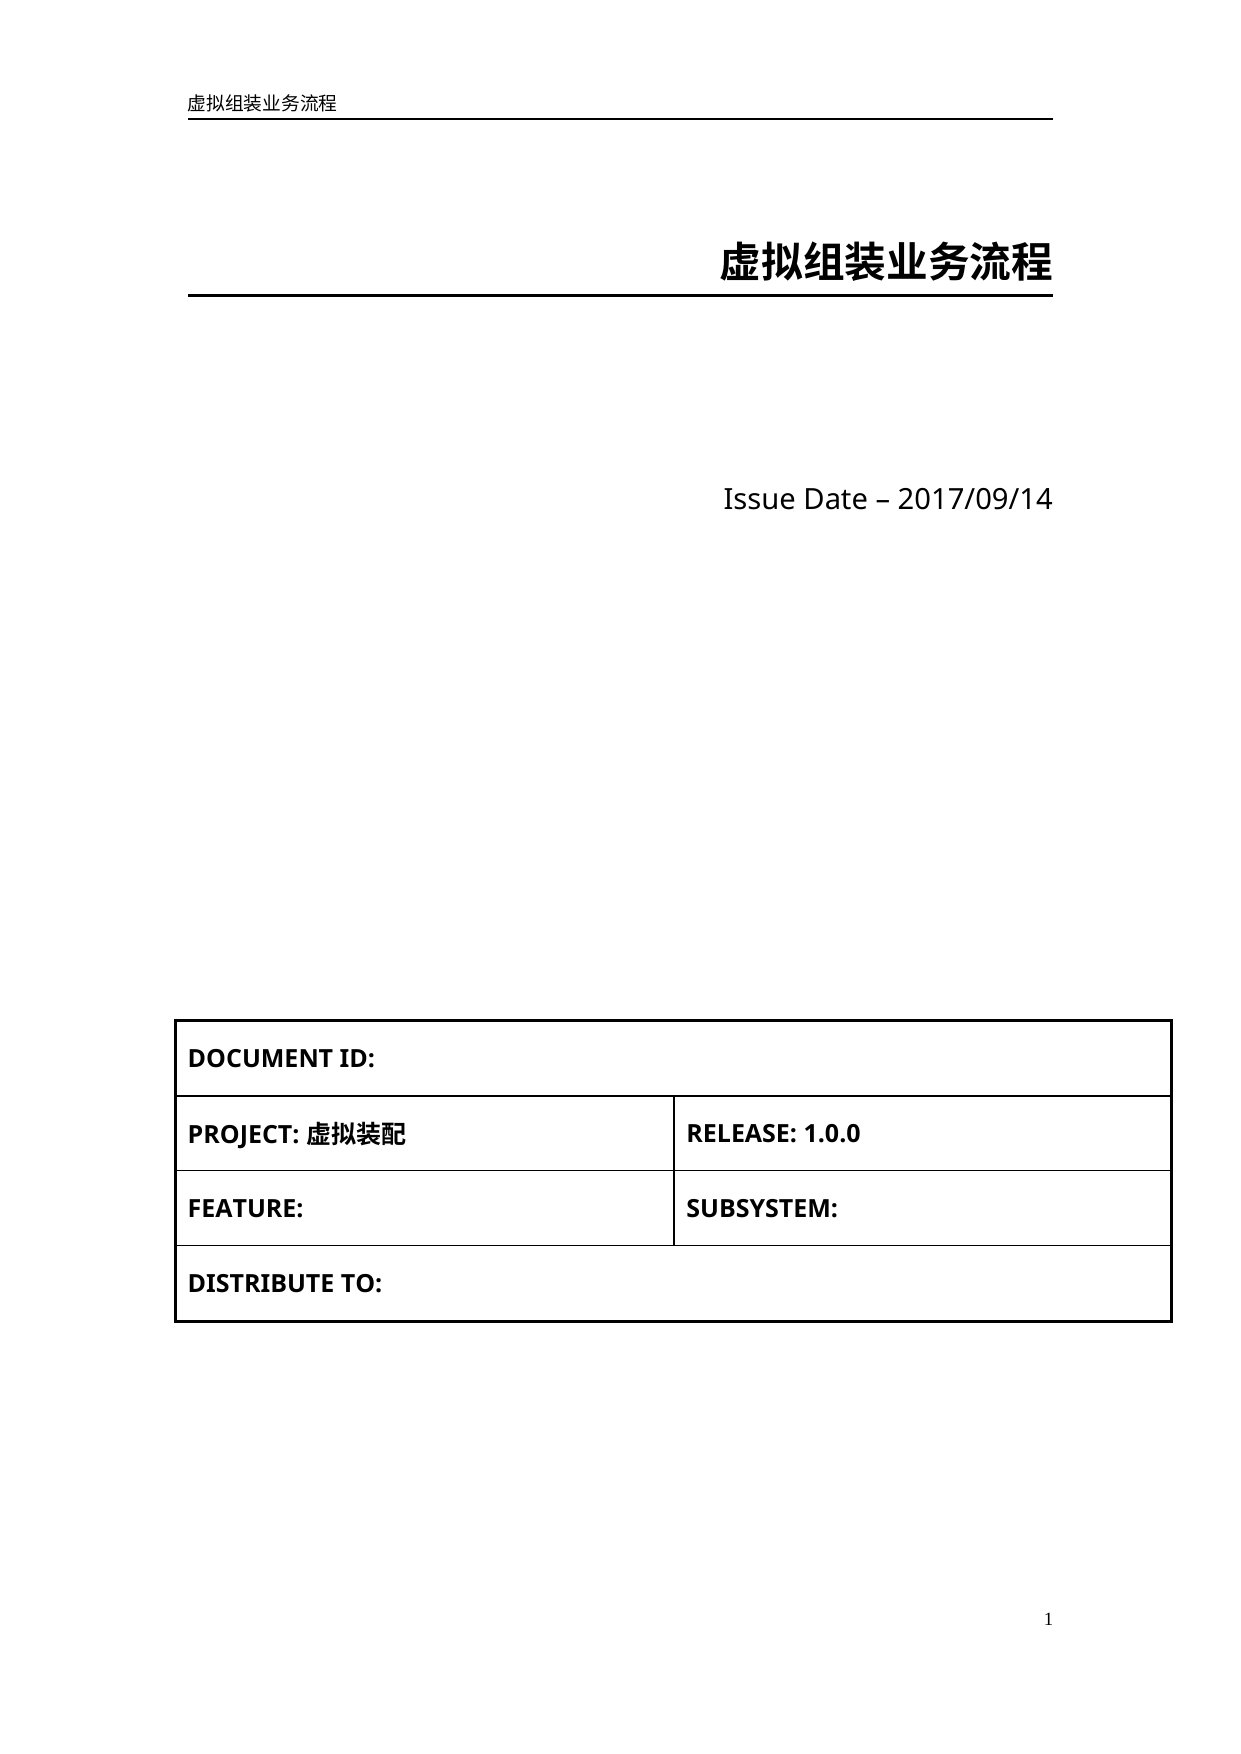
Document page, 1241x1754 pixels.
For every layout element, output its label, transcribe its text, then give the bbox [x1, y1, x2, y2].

table_cell PROJECT: 虚拟装配 [177, 1097, 673, 1170]
table_cell SUBSYSTEM: [675, 1171, 1170, 1245]
text 虚拟组装业务流程 [187, 227, 1053, 297]
text Issue Date – 2017/09/14 [187, 466, 1053, 531]
table_cell RELEASE: 1.0.0 [675, 1097, 1170, 1170]
table_cell DISTRIBUTE TO: [177, 1246, 1170, 1319]
table_cell FEATURE: [177, 1171, 673, 1245]
table_header DOCUMENT ID: [177, 1022, 1170, 1095]
